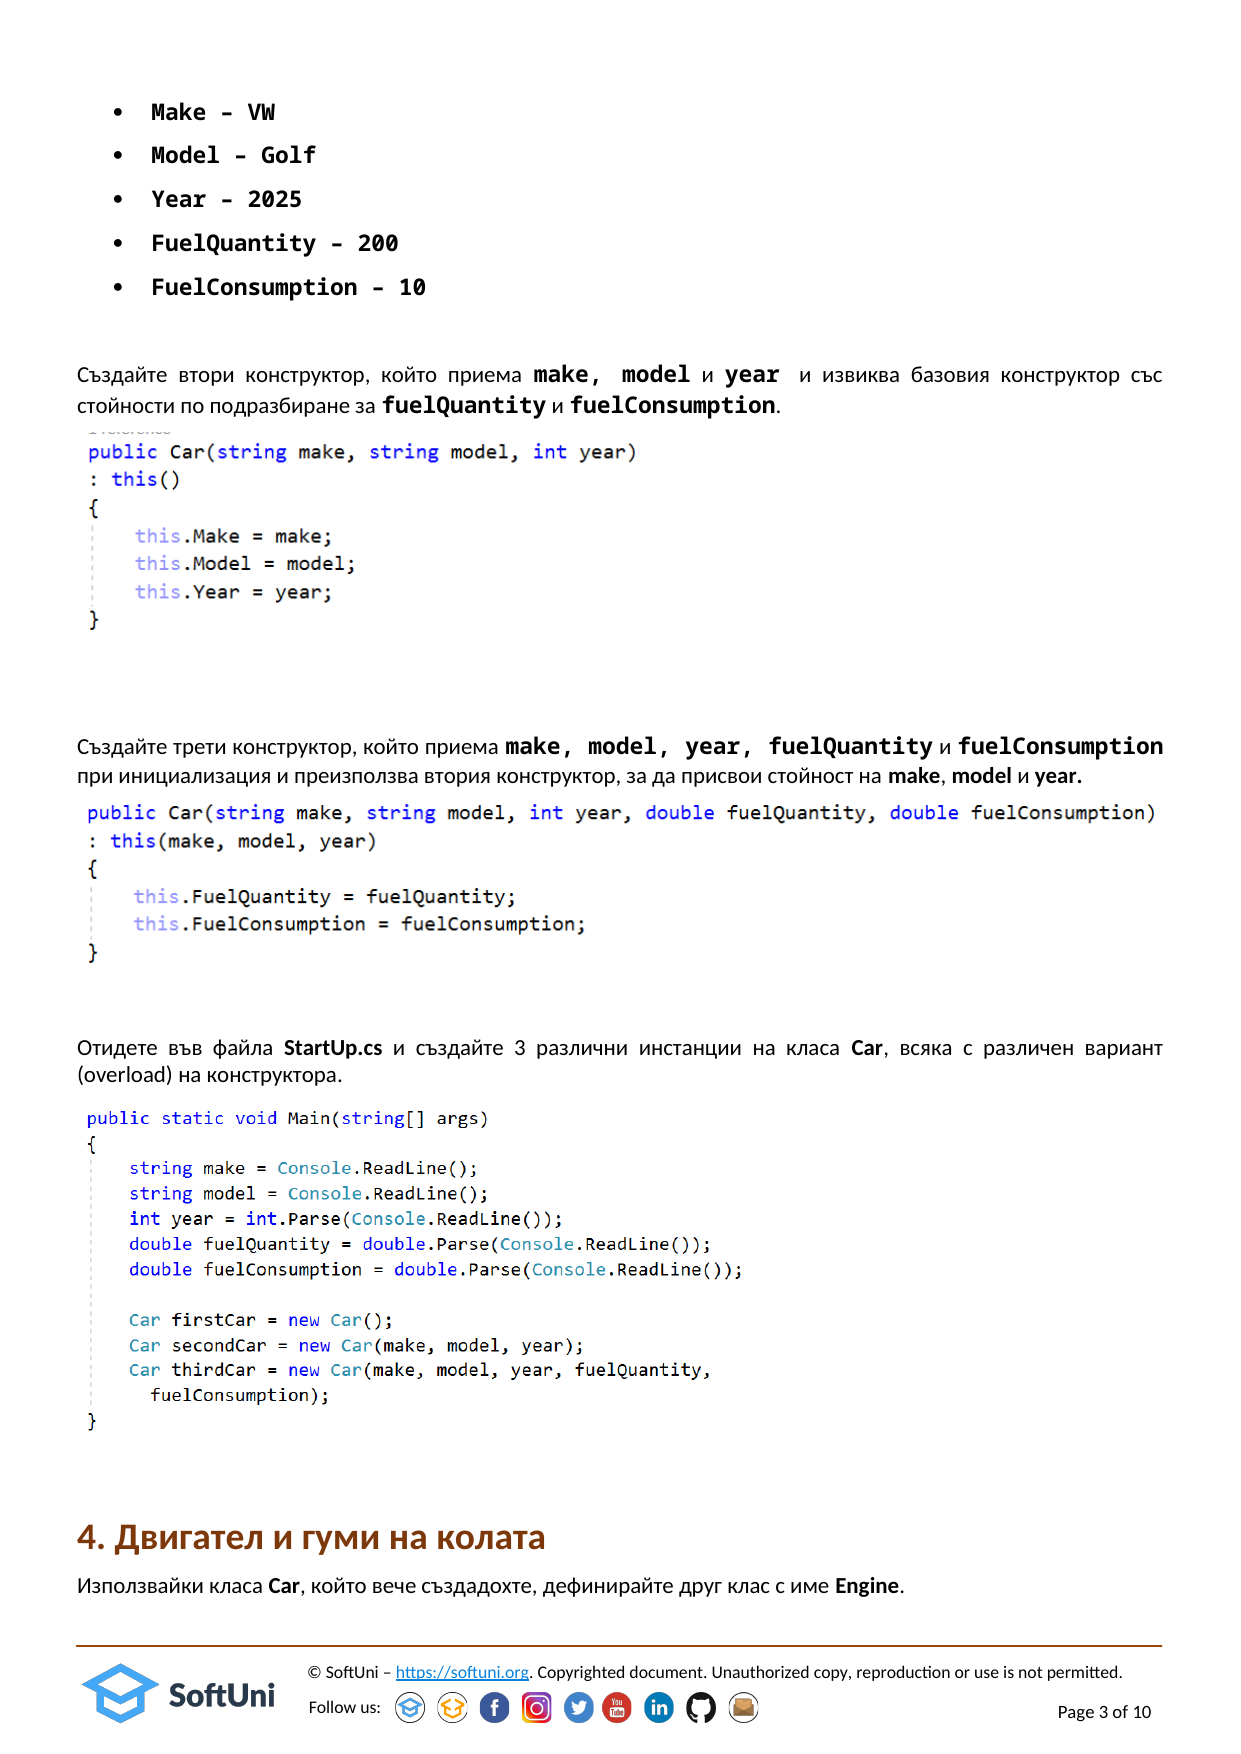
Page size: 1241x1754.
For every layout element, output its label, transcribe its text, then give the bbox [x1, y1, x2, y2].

list Model – Golf [114, 139, 1163, 170]
picture [644, 1714, 653, 1723]
subtitle Двигател и гуми на колата [77, 1513, 1163, 1558]
picture [75, 1658, 281, 1729]
list FuelQuantity – 200 [114, 227, 1163, 258]
picture [602, 1692, 632, 1723]
list Year – 2025 [114, 183, 1163, 214]
picture [665, 1714, 674, 1723]
picture [395, 1692, 425, 1723]
picture [522, 1692, 552, 1723]
list FuelConsumption – 10 [114, 270, 1163, 302]
picture [437, 1692, 468, 1723]
text Отидете във файла StartUp.cs и създайте 3 различни инстанции на класа Car, всяка с различен вариант (overload) на конструктора. [77, 1033, 1163, 1089]
picture [658, 1705, 667, 1714]
picture [76, 432, 652, 637]
picture [479, 1692, 510, 1723]
picture [728, 1692, 759, 1723]
text Създайте трети конструктор, който приема make, model, year, fuelQuantity и fuelConsumption при инициализация и преизползва втория конструктор, за да присвои стойност на make, model и year. [77, 730, 1163, 789]
list Make – VW [114, 95, 1163, 127]
picture [665, 1692, 674, 1701]
picture [686, 1692, 716, 1723]
picture [76, 802, 1164, 980]
picture [76, 1101, 781, 1442]
picture [644, 1692, 653, 1701]
picture [564, 1692, 594, 1723]
text Използвайки класа Car, който вече създадохте, дефинирайте друг клас с име Engine. [77, 1571, 1163, 1599]
